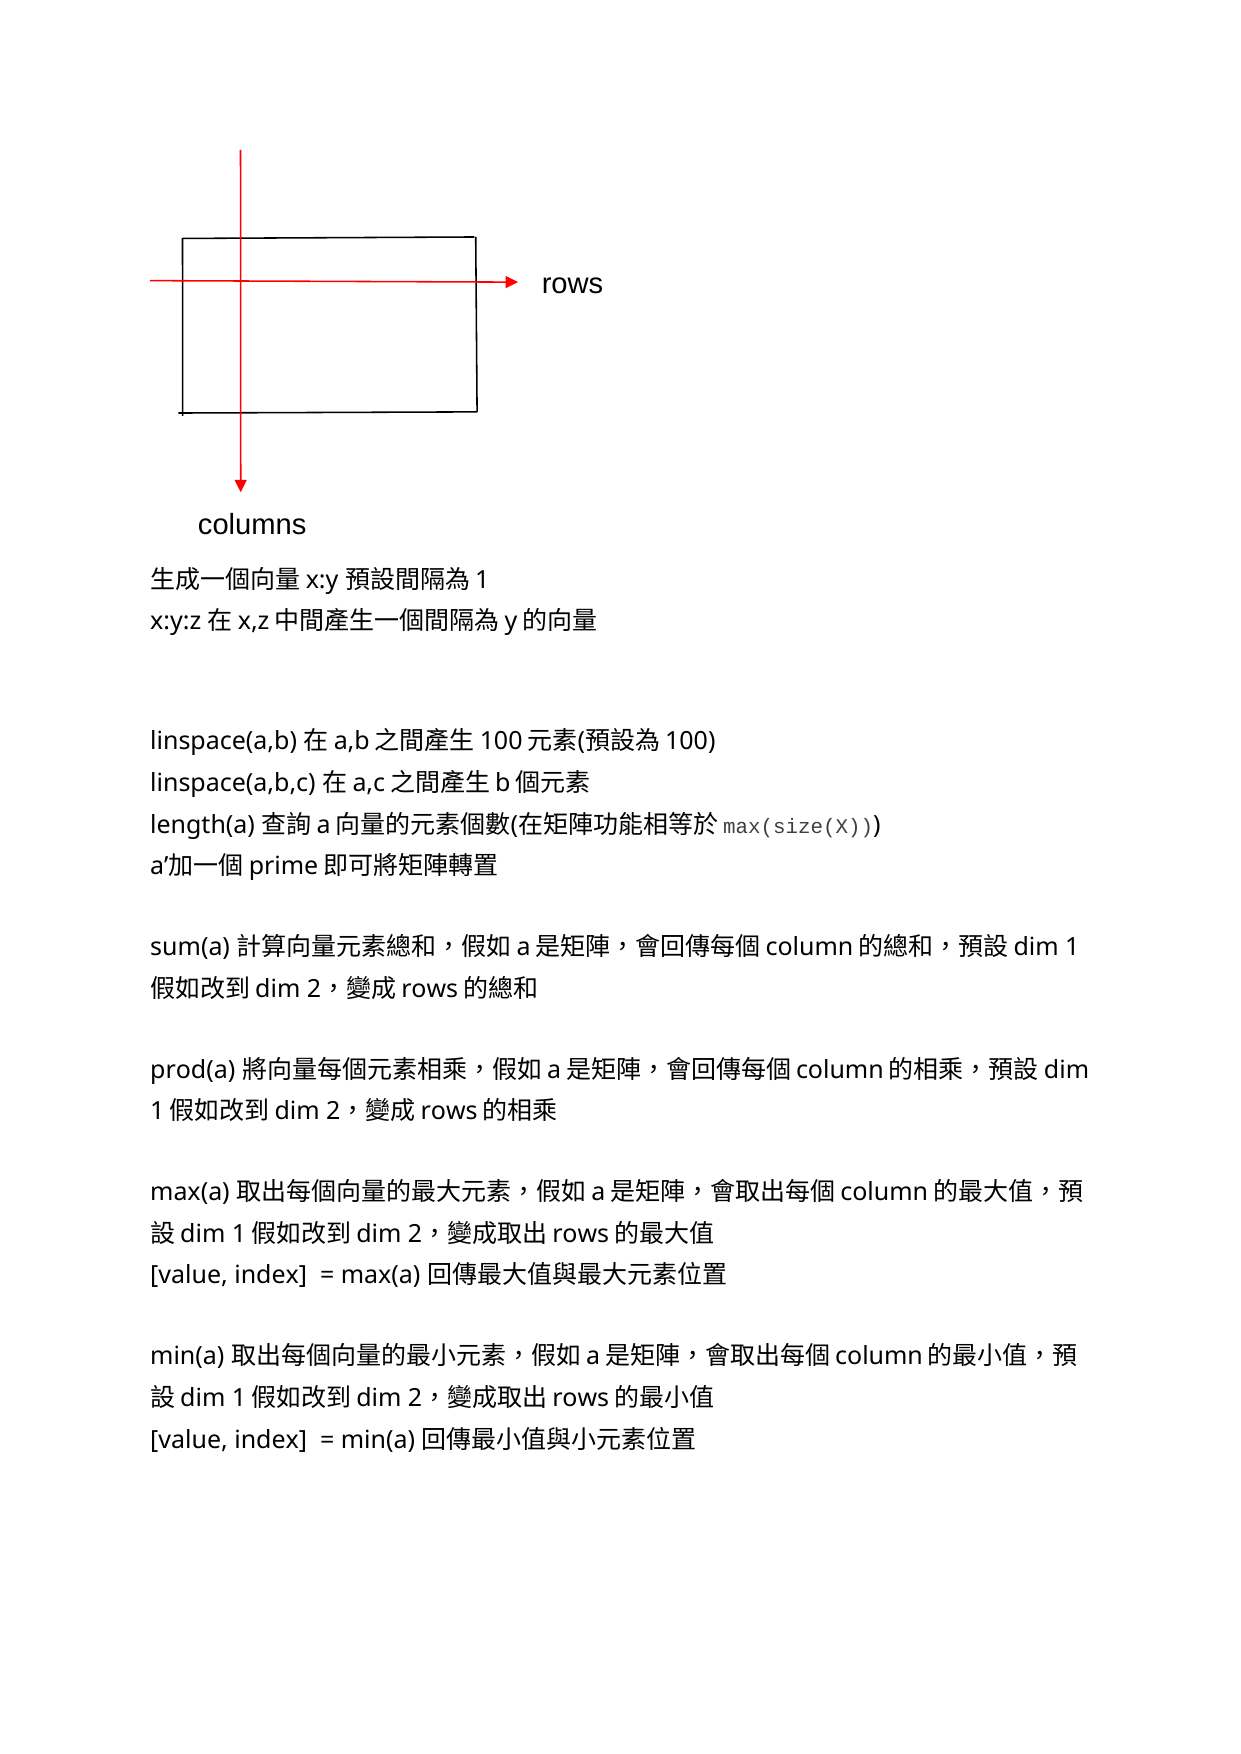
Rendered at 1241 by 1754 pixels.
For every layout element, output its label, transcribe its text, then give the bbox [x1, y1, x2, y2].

text prod(a) 將向量每個元素相乘，假如a是矩陣，會回傳每個column的相乘，預設dim 1假如改到dim 2，變成rows的相乘 [150, 1049, 1090, 1127]
text x:y:z 在x,z中間產生一個間隔為y的向量 [150, 601, 1090, 637]
text linspace(a,b,c) 在a,c之間產生b個元素 [150, 762, 1090, 799]
text [value, index] = min(a) 回傳最小值與小元素位置 [150, 1419, 1090, 1455]
text min(a) 取出每個向量的最小元素，假如a是矩陣，會取出每個column的最小值，預設dim 1假如改到dim 2，變成取出rows的最小值 [150, 1336, 1090, 1414]
text a’加一個prime即可將矩陣轉置 [150, 846, 1090, 882]
text sum(a) 計算向量元素總和，假如a是矩陣，會回傳每個column的總和，預設dim 1假如改到dim 2，變成rows的總和 [150, 927, 1090, 1004]
text 生成一個向量 x:y 預設間隔為1 [150, 559, 1090, 595]
text linspace(a,b) 在a,b之間產生100元素(預設為100) [150, 721, 1090, 757]
text length(a) 查詢a向量的元素個數(在矩陣功能相等於max(size(X))) [150, 804, 1090, 840]
text max(a) 取出每個向量的最大元素，假如a是矩陣，會取出每個column的最大值，預設dim 1假如改到dim 2，變成取出rows的最大值 [150, 1172, 1090, 1249]
text [value, index] = max(a) 回傳最大值與最大元素位置 [150, 1255, 1090, 1291]
